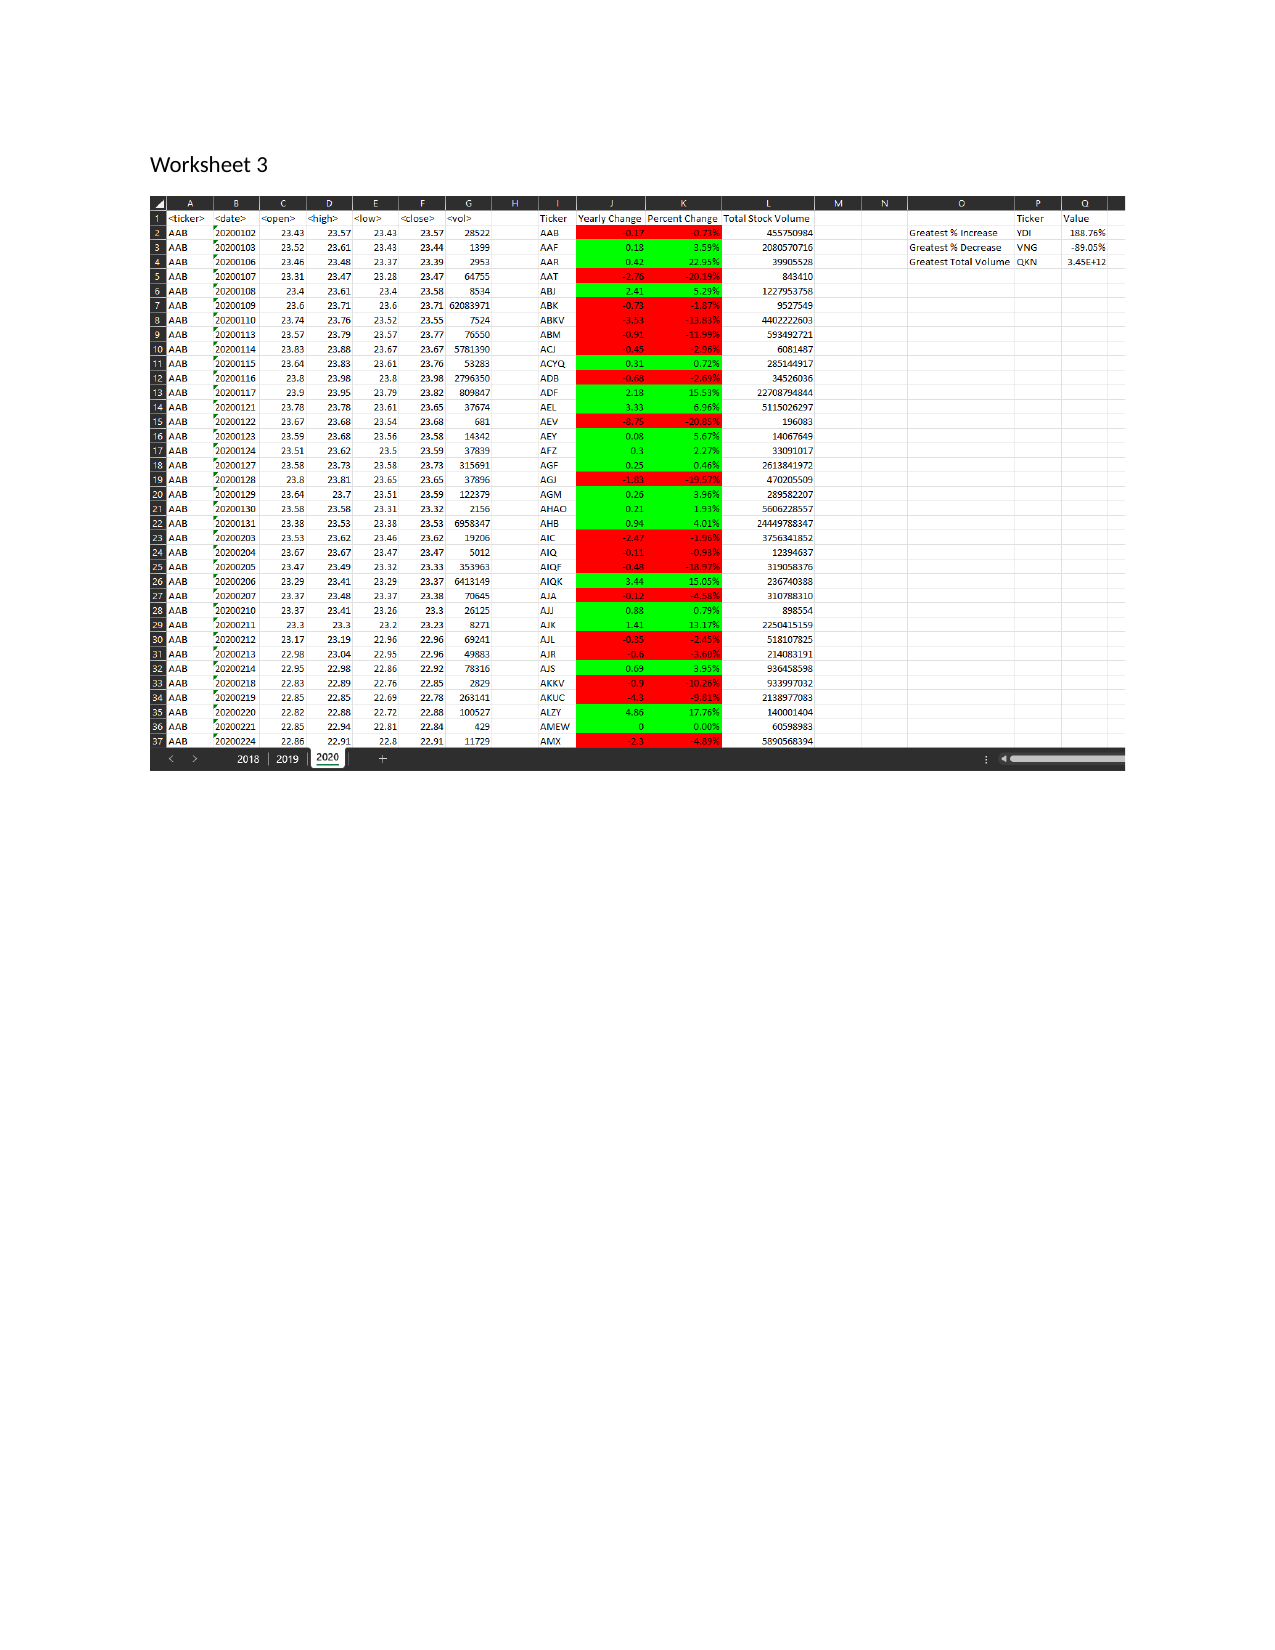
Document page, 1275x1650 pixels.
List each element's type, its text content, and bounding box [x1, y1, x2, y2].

text Worksheet 3 [150, 150, 1125, 178]
picture [150, 196, 1125, 771]
